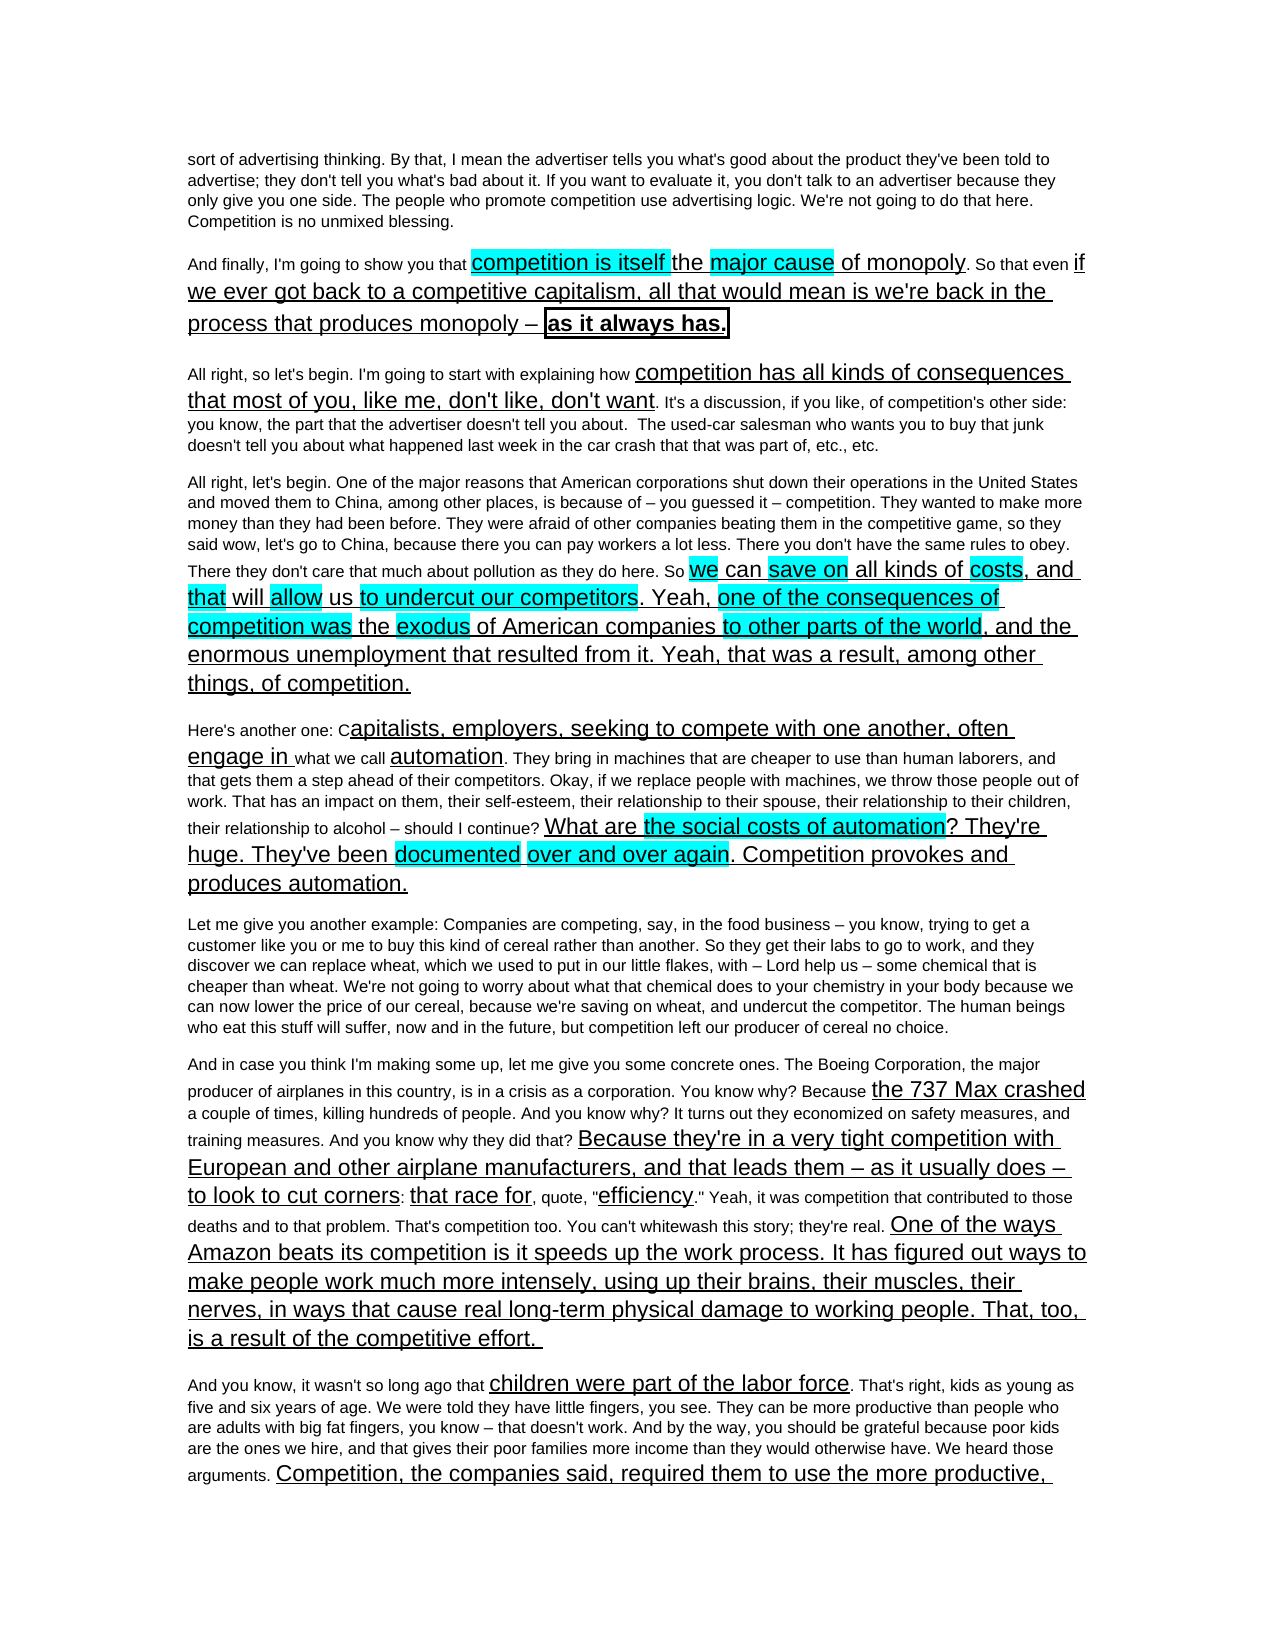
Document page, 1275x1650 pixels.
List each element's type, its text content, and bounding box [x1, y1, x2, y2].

text All right, so let's begin. I'm going to start with explaining how competition has all kinds of consequences that most of you, like me, don't like, don't want. It's a discussion, if you like, of competition's other side: you know, the part that the advertiser doesn't tell you about. The used-car salesman who wants you to buy that junk doesn't tell you about what happened last week in the car crash that that was part of, etc., etc. [187, 358, 1087, 454]
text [187, 1369, 1087, 1486]
text And finally, I'm going to show you that competition is itself the major cause of monopoly. So that even if we ever got back to a competitive capitalism, all that would mean is we're back in the process that produces monopoly – as it always has. [187, 249, 1087, 339]
text And in case you think I'm making some up, let me give you some concrete ones. The Boeing Corporation, the major producer of airplanes in this country, is in a crisis as a corporation. You know why? Because the 737 Max crashed a couple of times, killing hundreds of people. And you know why? It turns out they economized on safety measures, and training measures. And you know why they did that? Because they're in a very tight competition with European and other airplane manufacturers, and that leads them – as it usually does – to look to cut corners: that race for, quote, "efficiency." Yeah, it was competition that contributed to those deaths and to that problem. That's competition too. You can't whitewash this story; they're real. One of the ways Amazon beats its competition is it speeds up the work process. It has figured out ways to make people work much more intensely, using up their brains, their muscles, their nerves, in ways that cause real long-term physical damage to working people. That, too, is a result of the competitive effort. [187, 1263, 1087, 1351]
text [187, 150, 1087, 231]
text Here's another one: Capitalists, employers, seeking to compete with one another, often engage in what we call automation. They bring in machines that are cheaper to use than human laborers, and that gets them a step ahead of their competitors. Okay, if we replace people with machines, we throw those people out of work. That has an impact on them, their self-esteem, their relationship to their spouse, their relationship to their children, their relationship to alcohol – should I continue? What are the social costs of automation? They're huge. They've been documented over and over again. Competition provokes and produces automation. [187, 714, 1087, 896]
text All right, let's begin. One of the major reasons that American corporations shut down their operations in the United States and moved them to China, among other places, is because of – you guessed it – competition. They wanted to make more money than they had been before. They were afraid of other companies beating them in the competitive game, so they said wow, let's go to China, because there you can pay workers a lot less. There you don't have the same rules to obey. There they don't care that much about pollution as they do here. So we can save on all kinds of costs, and that will allow us to undercut our competitors. Yeah, one of the consequences of competition was the exodus of American companies to other parts of the world, and the enormous unemployment that resulted from it. Yeah, that was a result, among other things, of competition. [187, 473, 1087, 696]
text And in case you think I'm making some up, let me give you some concrete ones. The Boeing Corporation, the major producer of airplanes in this country, is in a crisis as a corporation. You know why? Because the 737 Max crashed a couple of times, killing hundreds of people. And you know why? It turns out they economized on safety measures, and training measures. And you know why they did that? Because they're in a very tight competition with European and other airplane manufacturers, and that leads them – as it usually does – to look to cut corners: that race for, quote, "efficiency." Yeah, it was competition that contributed to those deaths and to that problem. That's competition too. You can't whitewash this story; they're real. One of the ways Amazon beats its competition is it speeds up the work process. It has figured out ways to make people work much more intensely, using up their brains, their muscles, their nerves, in ways that cause real long-term physical damage to working people. That, too, is a result of the competitive effort. [187, 1055, 1087, 1262]
text Let me give you another example: Companies are competing, say, in the food business – you know, trying to get a customer like you or me to buy this kind of cereal rather than another. So they get their labs to go to work, and they discover we can replace wheat, which we used to put in our little flakes, with – Lord help us – some chemical that is cheaper than wheat. We're not going to worry about what that chemical does to your chemistry in your body because we can now lower the price of our cereal, because we're saving on wheat, and undercut the competitor. The human beings who eat this stuff will suffer, now and in the future, but competition left our producer of cereal no choice. [187, 915, 1087, 1037]
